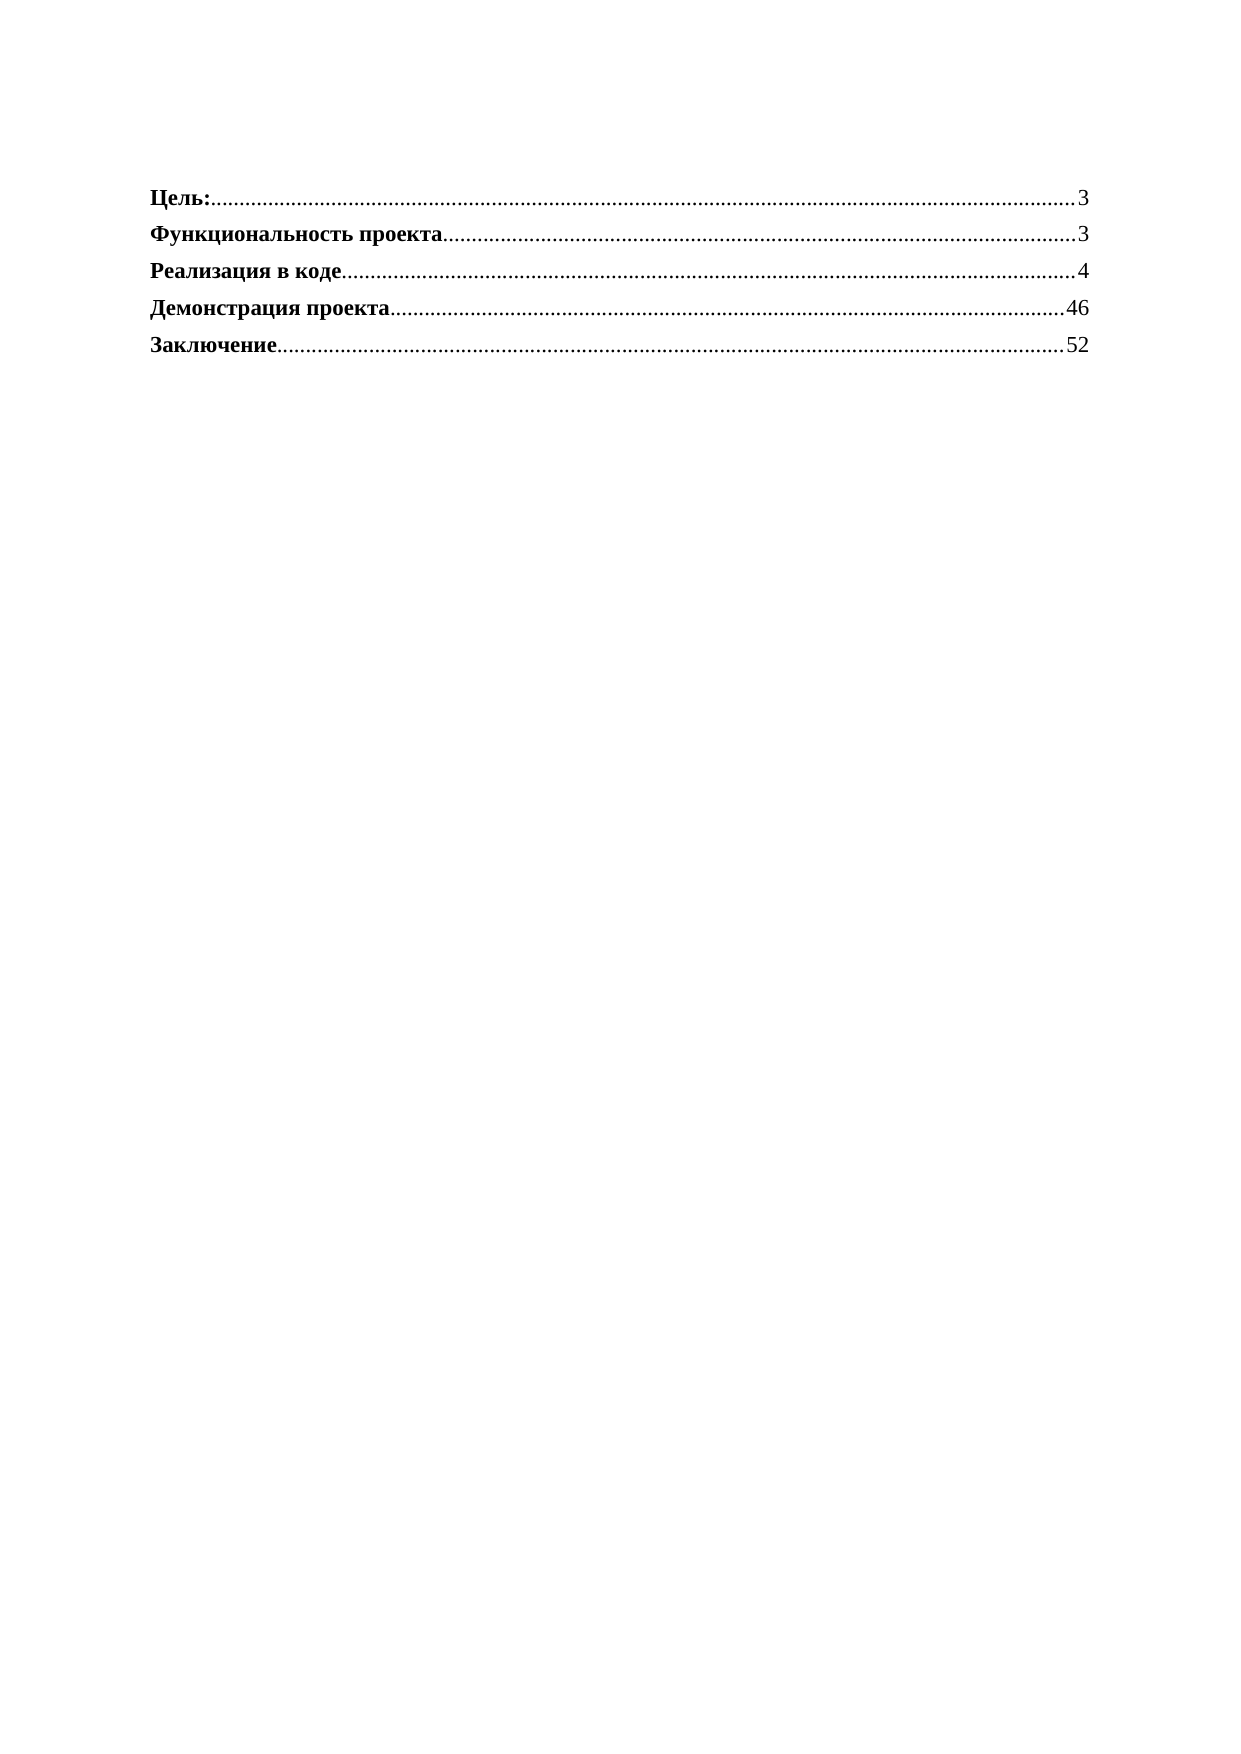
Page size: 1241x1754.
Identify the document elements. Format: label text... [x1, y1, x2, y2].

text Цель: 3 [150, 183, 1090, 210]
text Демонстрация проекта 46 [150, 294, 1090, 320]
text Реализация в коде 4 [150, 257, 1090, 283]
text Функциональность проекта 3 [150, 220, 1090, 247]
text Заключение 52 [150, 331, 1090, 357]
